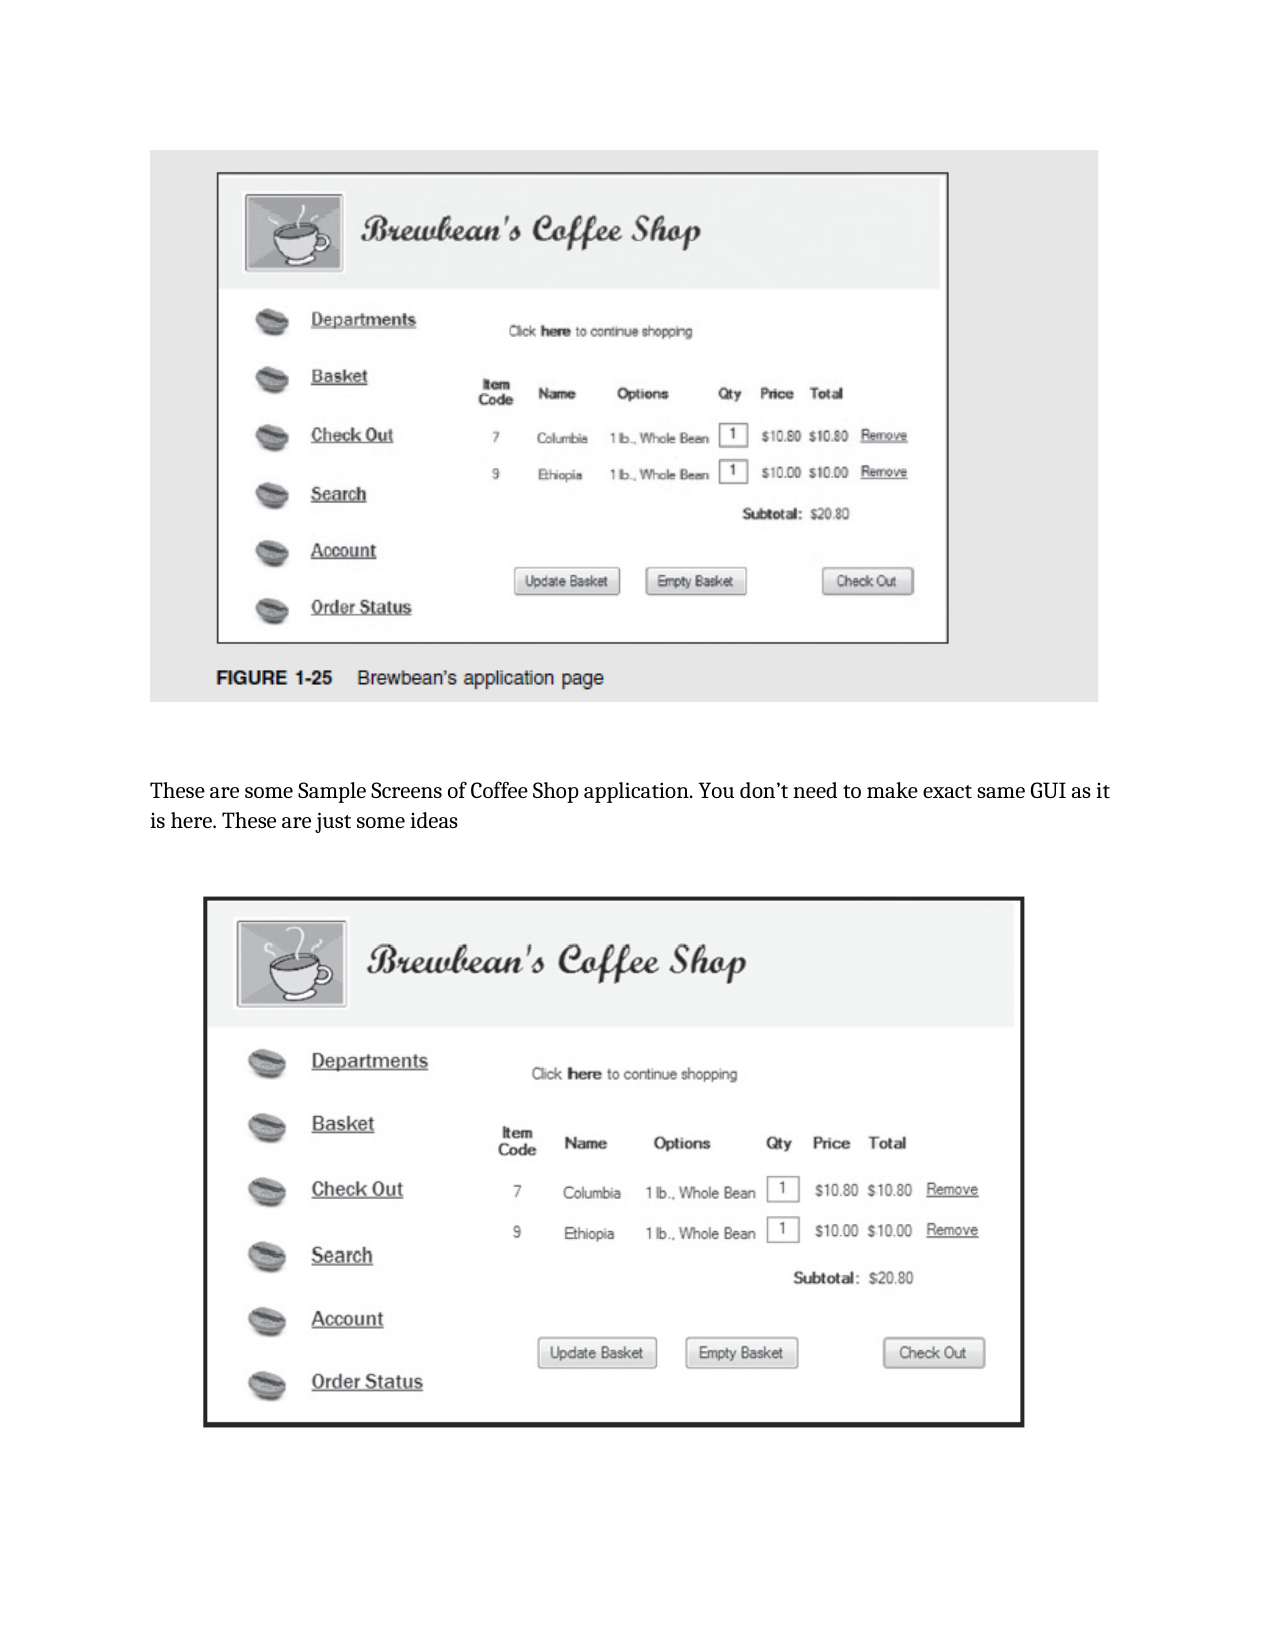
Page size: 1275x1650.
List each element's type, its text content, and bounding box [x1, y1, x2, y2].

picture [150, 150, 1099, 702]
picture [150, 858, 1125, 1453]
text These are some Sample Screens of Coffee Shop application. You don’t need to make exact same GUI as it is here. These are just some ideas [150, 778, 1125, 834]
